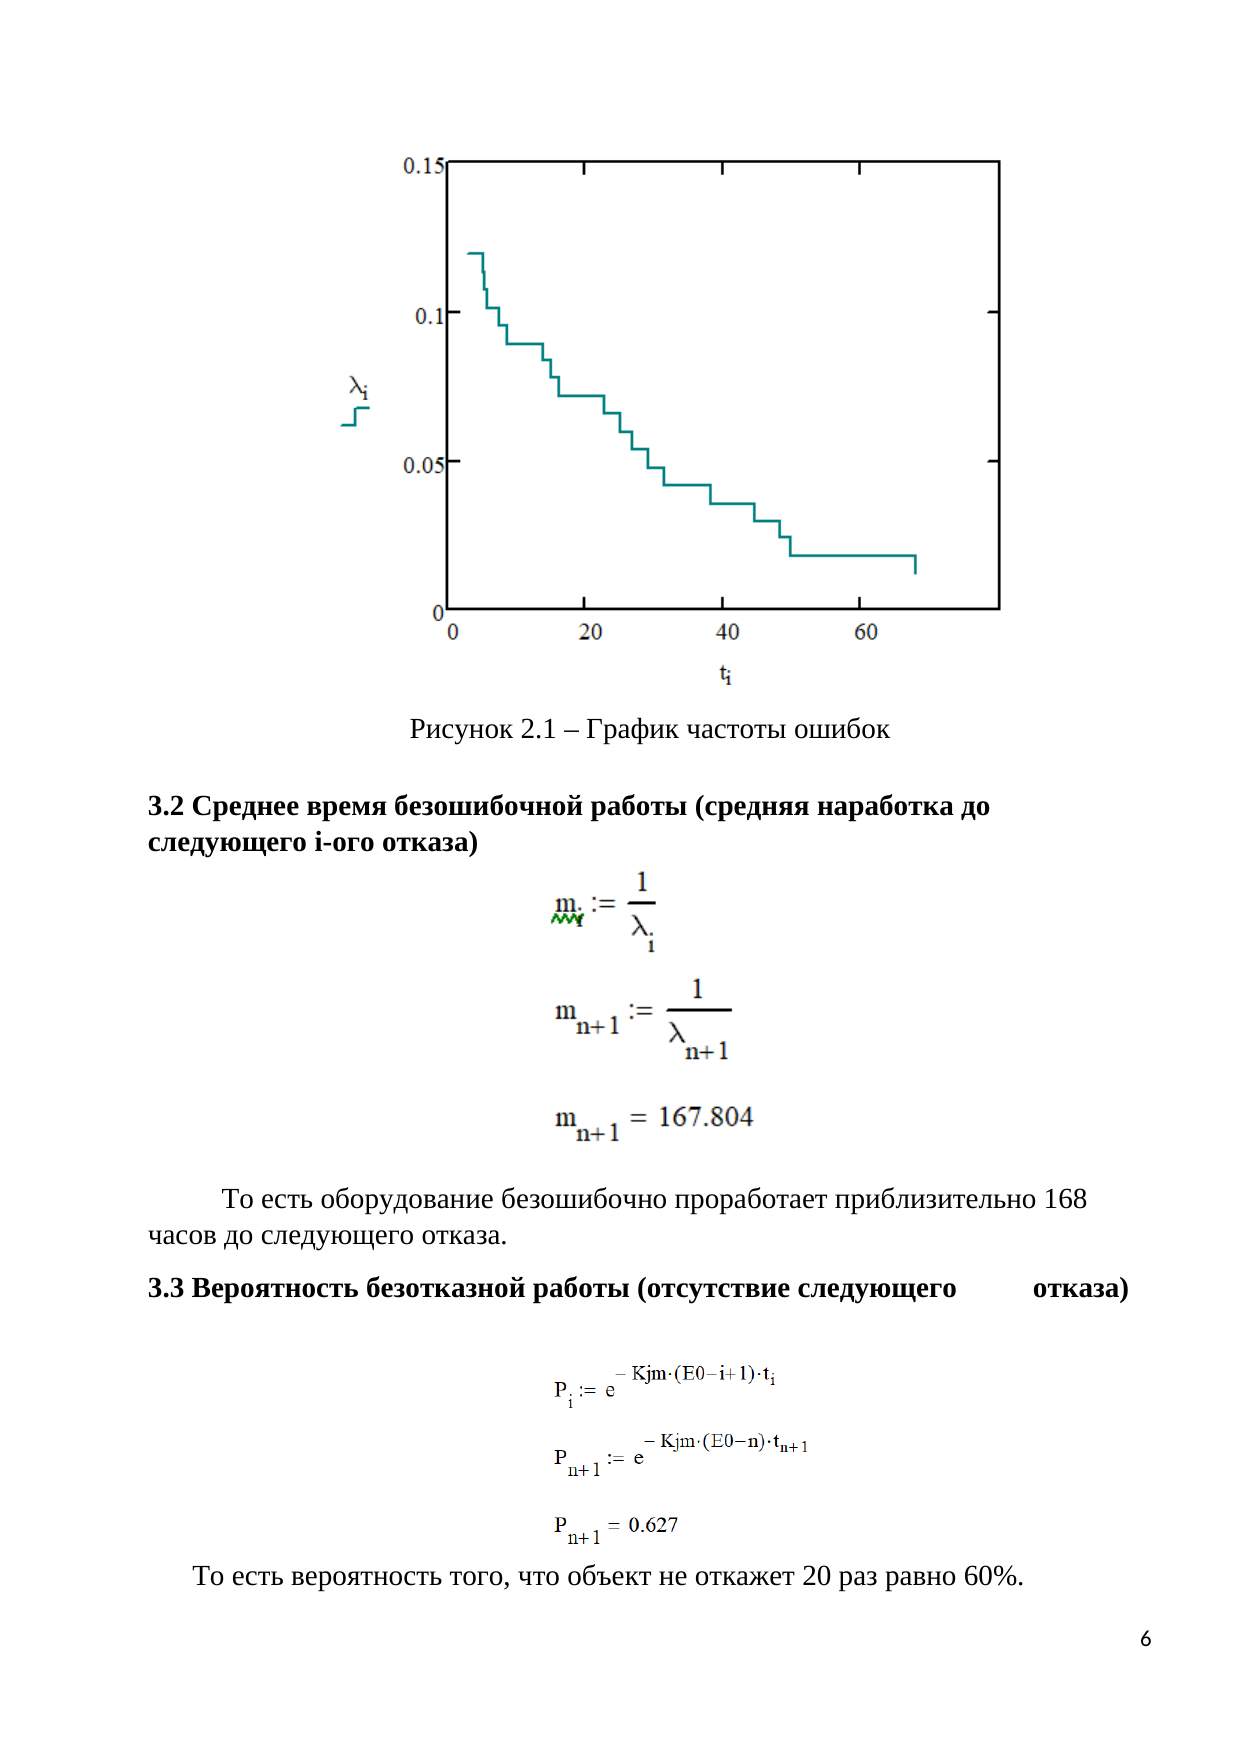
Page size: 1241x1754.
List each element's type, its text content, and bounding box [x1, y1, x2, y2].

subtitle 3.2 Среднее время безошибочной работы (средняя наработка до следующего i-ого отказа) [148, 788, 1152, 857]
picture [528, 1352, 816, 1556]
text Рисунок 2.1 – График частоты ошибок [148, 711, 1152, 745]
picture [526, 860, 774, 1162]
picture [314, 147, 1030, 693]
text То есть оборудование безошибочно проработает приблизительно 168 часов до следующего отказа. [148, 1181, 1152, 1251]
subtitle 3.3 Вероятность безотказной работы (отсутствие следующего отказа) [148, 1270, 1152, 1303]
text То есть вероятность того, что объект не откажет 20 раз равно 60%. [148, 1558, 1152, 1591]
